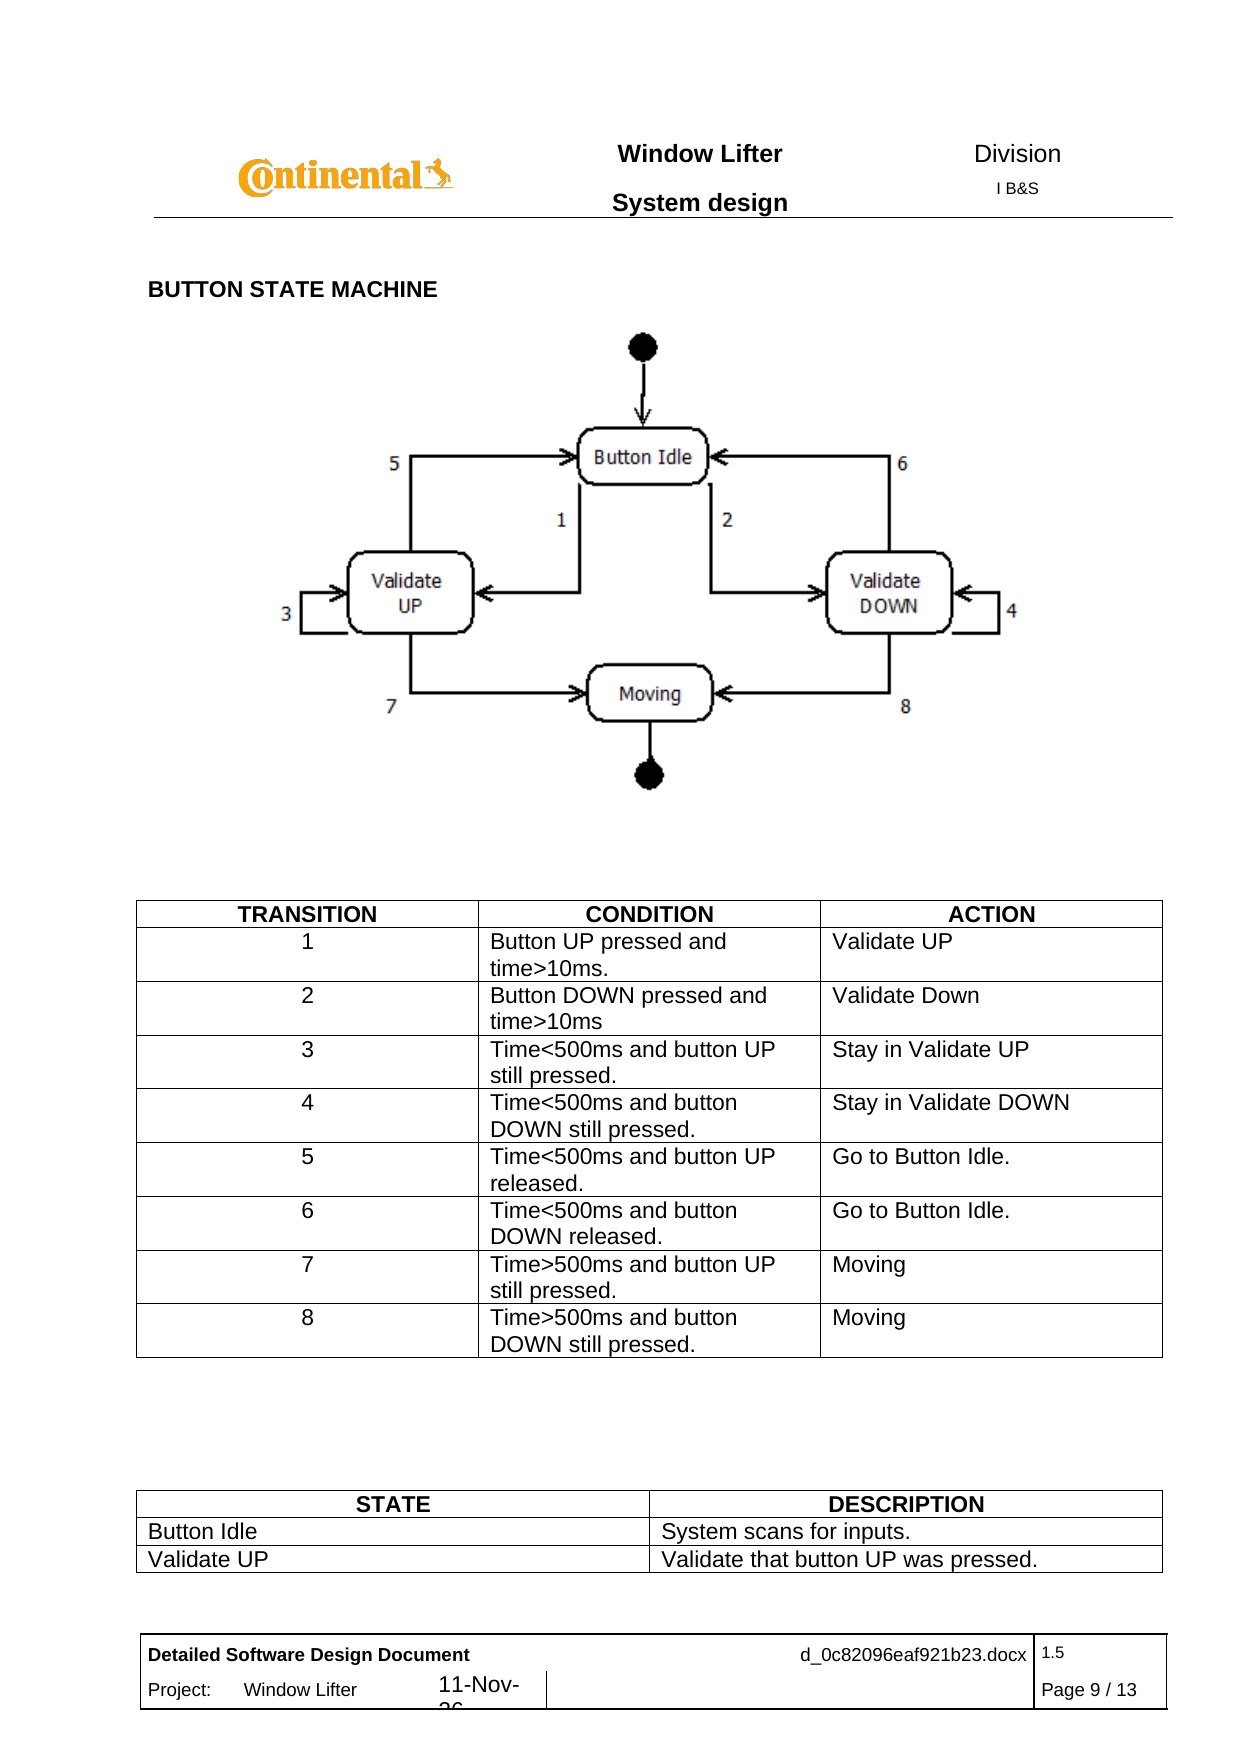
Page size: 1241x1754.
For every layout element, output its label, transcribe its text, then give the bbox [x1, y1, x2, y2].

table_cell Moving [821, 1251, 1162, 1303]
table_cell Time<500ms and button UP still pressed. [479, 1036, 820, 1088]
table_cell Go to Button Idle. [821, 1197, 1162, 1249]
table_cell 8 [137, 1304, 478, 1357]
table_header STATE [137, 1491, 649, 1517]
table_cell Stay in Validate UP [821, 1036, 1162, 1088]
table_cell Time>500ms and button DOWN still pressed. [479, 1304, 820, 1357]
text BUTTON STATE MACHINE [148, 276, 1152, 302]
picture [219, 138, 473, 217]
table_cell 3 [137, 1036, 478, 1088]
table_cell Button UP pressed and time>10ms. [479, 928, 820, 981]
table_cell Validate UP [821, 928, 1162, 981]
table_cell Time<500ms and button DOWN still pressed. [479, 1089, 820, 1142]
table_cell Time>500ms and button UP still pressed. [479, 1251, 820, 1303]
table_cell Validate Down [821, 982, 1162, 1034]
table_header ACTION [821, 901, 1162, 927]
table_cell 2 [137, 982, 478, 1034]
table_cell Validate that button UP was pressed. [650, 1546, 1162, 1572]
table_cell Button Idle [137, 1518, 649, 1545]
table_cell 6 [137, 1197, 478, 1249]
table_cell Stay in Validate DOWN [821, 1089, 1162, 1142]
table_cell Time<500ms and button DOWN released. [479, 1197, 820, 1249]
table_cell Time<500ms and button UP released. [479, 1143, 820, 1196]
table_cell Go to Button Idle. [821, 1143, 1162, 1196]
table_cell 1 [137, 928, 478, 981]
picture [278, 328, 1021, 795]
table_cell Moving [821, 1304, 1162, 1357]
table_cell 7 [137, 1251, 478, 1303]
table_header CONDITION [479, 901, 820, 927]
table_cell System scans for inputs. [650, 1518, 1162, 1545]
table_cell 4 [137, 1089, 478, 1142]
table_cell Button DOWN pressed and time>10ms [479, 982, 820, 1034]
table_header TRANSITION [137, 901, 478, 927]
table_header DESCRIPTION [650, 1491, 1162, 1517]
table_cell 5 [137, 1143, 478, 1196]
table_cell Validate UP [137, 1546, 649, 1572]
